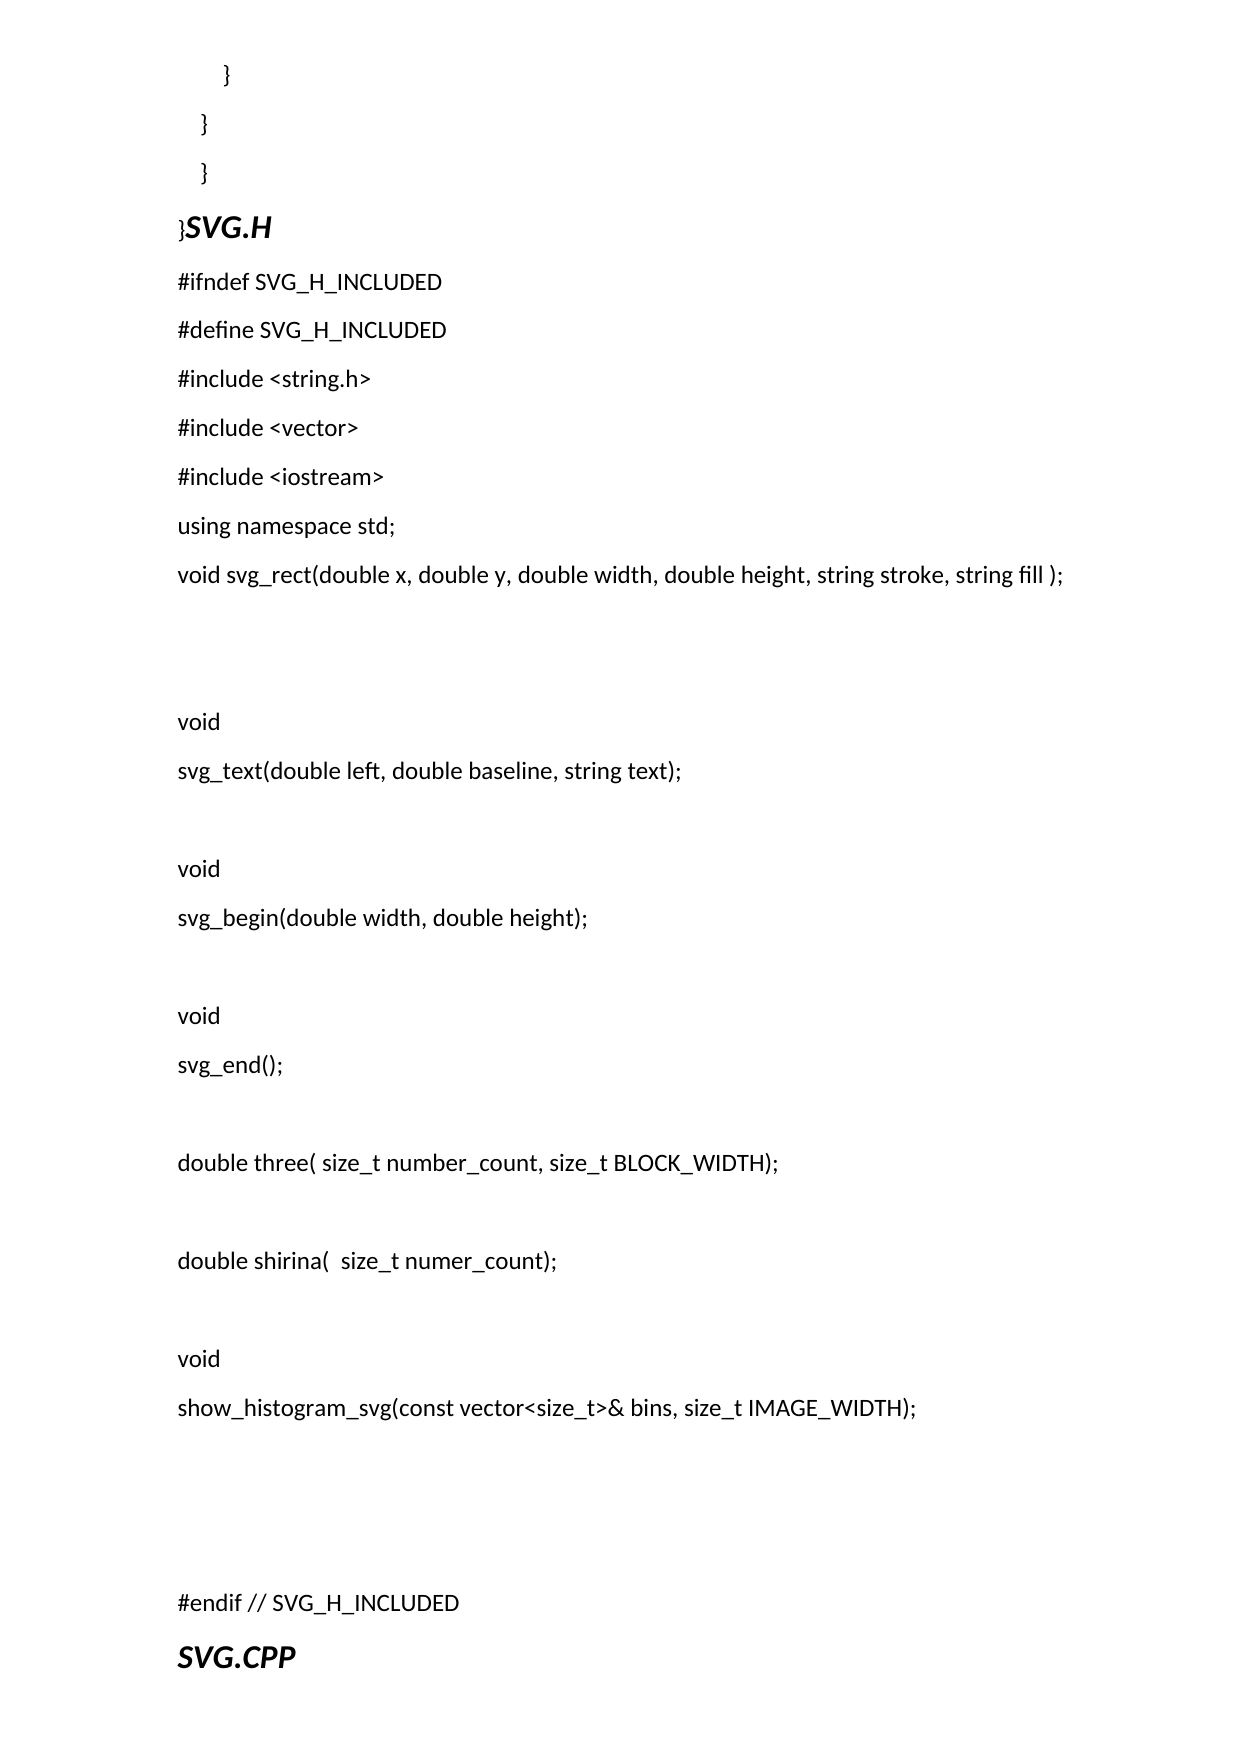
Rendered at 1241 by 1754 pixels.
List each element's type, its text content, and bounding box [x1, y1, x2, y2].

text svg_text(double left, double baseline, string text); [177, 755, 1181, 786]
text void [177, 1000, 1181, 1031]
text using namespace std; [177, 511, 1181, 541]
text } [177, 157, 1181, 187]
text } [177, 108, 1181, 138]
text #include <vector> [177, 413, 1181, 443]
text void svg_rect(double x, double y, double width, double height, string stroke, string fill ); [177, 559, 1181, 590]
text void [177, 706, 1181, 737]
text void [177, 853, 1181, 884]
text #endif // SVG_H_INCLUDED [177, 1588, 1181, 1618]
text double three( size_t number_count, size_t BLOCK_WIDTH); [177, 1147, 1181, 1177]
text #include <string.h> [177, 364, 1181, 394]
text }SVG.H [177, 206, 1181, 247]
text void [177, 1343, 1181, 1373]
text #ifndef SVG_H_INCLUDED [177, 266, 1181, 296]
text } [177, 59, 1181, 89]
text SVG.CPP [177, 1637, 1181, 1677]
text svg_begin(double width, double height); [177, 902, 1181, 933]
text #define SVG_H_INCLUDED [177, 315, 1181, 345]
text double shirina( size_t numer_count); [177, 1245, 1181, 1275]
text svg_end(); [177, 1049, 1181, 1079]
text #include <iostream> [177, 462, 1181, 492]
text show_histogram_svg(const vector<size_t>& bins, size_t IMAGE_WIDTH); [177, 1392, 1181, 1422]
